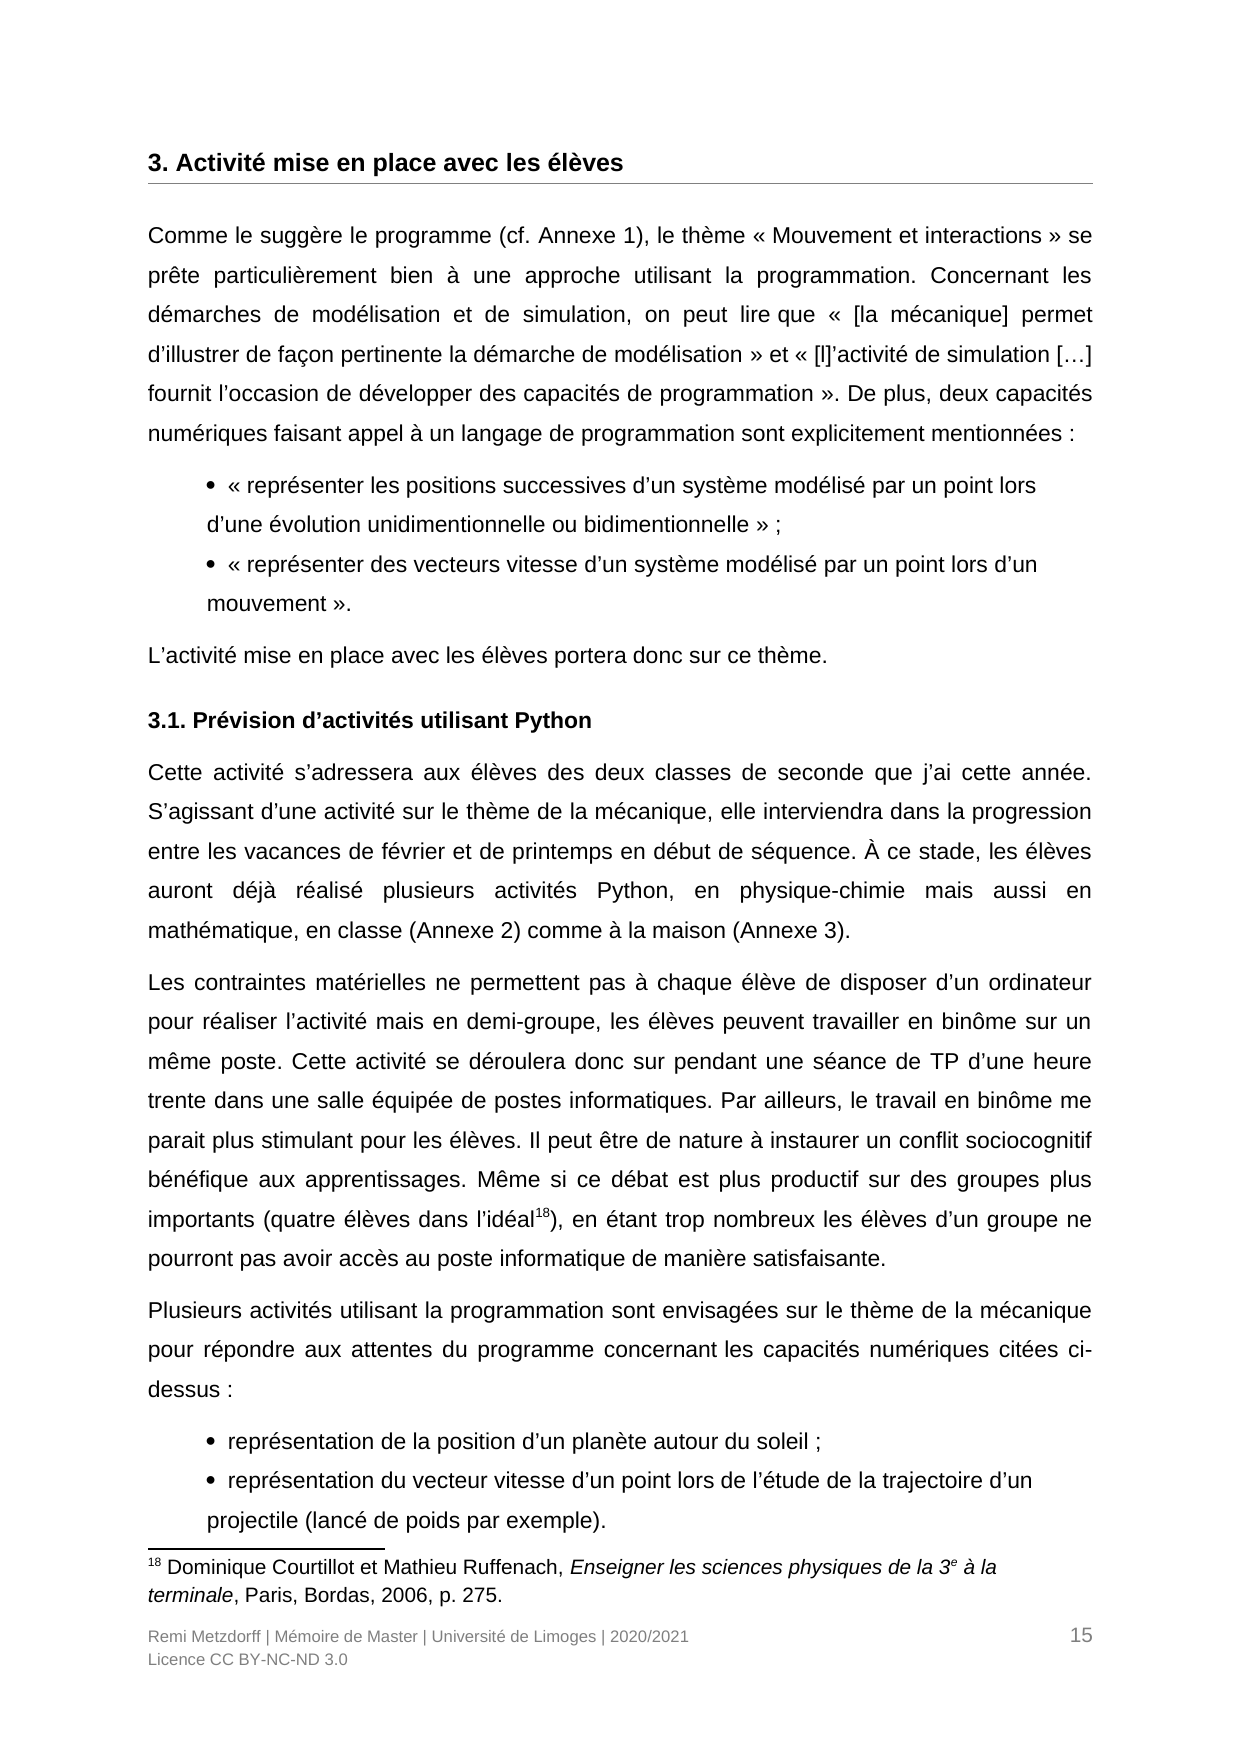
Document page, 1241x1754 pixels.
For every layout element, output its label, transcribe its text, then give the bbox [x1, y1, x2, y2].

list « représenter des vecteurs vitesse d’un système modélisé par un point lors d’un mouvement ». [207, 551, 1093, 617]
text Les contraintes matérielles ne permettent pas à chaque élève de disposer d’un ordinateur pour réaliser l’activité mais en demi-groupe, les élèves peuvent travailler en binôme sur un même poste. Cette activité se déroulera donc sur pendant une séance de TP d’une heure trente dans une salle équipée de postes informatiques. Par ailleurs, le travail en binôme me parait plus stimulant pour les élèves. Il peut être de nature à instaurer un conflit sociocognitif bénéfique aux apprentissages. Même si ce débat est plus productif sur des groupes plus importants (quatre élèves dans l’idéal), en étant trop nombreux les élèves d’un groupe ne pourront pas avoir accès au poste informatique de manière satisfaisante. [148, 969, 1093, 1271]
text Comme le suggère le programme (cf. Annexe 1), le thème « Mouvement et interactions » se prête particulièrement bien à une approche utilisant la programmation. Concernant les démarches de modélisation et de simulation, on peut lire que « [la mécanique] permet d’illustrer de façon pertinente la démarche de modélisation » et « [l]’activité de simulation […] fournit l’occasion de développer des capacités de programmation ». De plus, deux capacités numériques faisant appel à un langage de programmation sont explicitement mentionnées : [148, 222, 1093, 446]
list représentation du vecteur vitesse d’un point lors de l’étude de la trajectoire d’un projectile (lancé de poids par exemple). [207, 1467, 1093, 1533]
list représentation de la position d’un planète autour du soleil ; [207, 1428, 1093, 1454]
text Cette activité s’adressera aux élèves des deux classes de seconde que j’ai cette année. S’agissant d’une activité sur le thème de la mécanique, elle interviendra dans la progression entre les vacances de février et de printemps en début de séquence. À ce stade, les élèves auront déjà réalisé plusieurs activités Python, en physique-chimie mais aussi en mathématique, en classe (Annexe 2) comme à la maison (Annexe 3). [148, 759, 1093, 943]
list « représenter les positions successives d’un système modélisé par un point lors d’une évolution unidimentionnelle ou bidimentionnelle » ; [207, 472, 1093, 538]
text L’activité mise en place avec les élèves portera donc sur ce thème. [148, 642, 1093, 669]
text Plusieurs activités utilisant la programmation sont envisagées sur le thème de la mécanique pour répondre aux attentes du programme concernant les capacités numériques citées ci-dessus : [148, 1297, 1093, 1402]
subtitle Activité mise en place avec les élèves [148, 148, 1093, 183]
subtitle Prévision d’activités utilisant Python [148, 707, 1093, 733]
